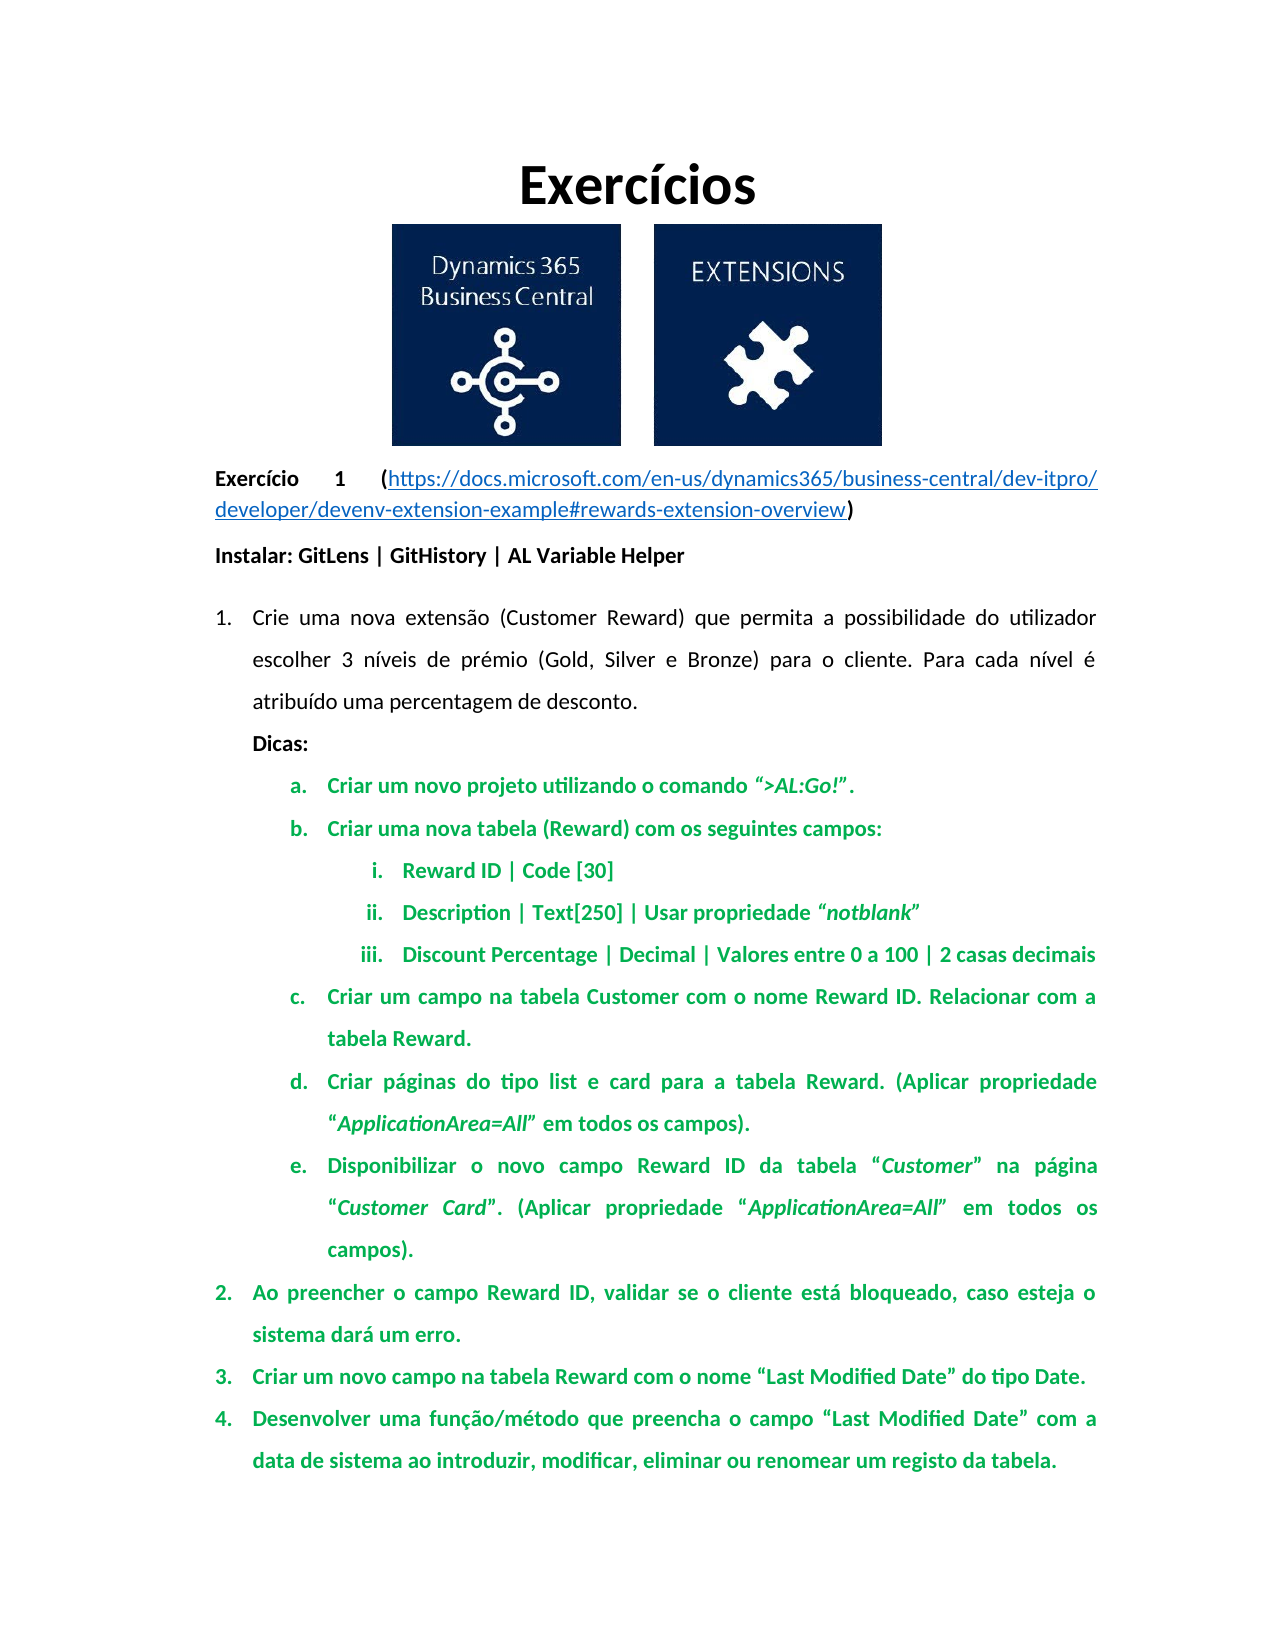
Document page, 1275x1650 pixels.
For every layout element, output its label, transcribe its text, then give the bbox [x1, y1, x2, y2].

list Discount Percentage | Decimal | Valores entre 0 a 100 | 2 casas decimais [383, 926, 1098, 968]
list Desenvolver uma função/método que preencha o campo “Last Modified Date” com a data de sistema ao introduzir, modificar, eliminar ou renomear um registo da tabela. [215, 1390, 1098, 1474]
list Criar uma nova tabela (Reward) com os seguintes campos: [290, 799, 1098, 842]
text Exercício 1 (https://docs.microsoft.com/en-us/dynamics365/business-central/dev-itpro/developer/devenv-extension-example#rewards-extension-overview) [215, 464, 1098, 523]
list Ao preencher o campo Reward ID, validar se o cliente está bloqueado, caso esteja o sistema dará um erro. [215, 1263, 1098, 1348]
list Criar um campo na tabela Customer com o nome Reward ID. Relacionar com a tabela Reward. [290, 968, 1098, 1053]
list Criar um novo campo na tabela Reward com o nome “Last Modified Date” do tipo Date. [215, 1348, 1098, 1390]
picture [391, 224, 884, 446]
list Description | Text[250] | Usar propriedade “notblank” [383, 884, 1098, 926]
list Reward ID | Code [30] [383, 842, 1098, 884]
text Exercícios [177, 148, 1098, 219]
list Criar um novo projeto utilizando o comando “>AL:Go!”. [290, 757, 1098, 799]
text Instalar: GitLens | GitHistory | AL Variable Helper [215, 542, 1098, 570]
list Crie uma nova extensão (Customer Reward) que permita a possibilidade do utilizador escolher 3 níveis de prémio (Gold, Silver e Bronze) para o cliente. Para cada nível é atribuído uma percentagem de desconto. [215, 588, 1098, 715]
list Disponibilizar o novo campo Reward ID da tabela “Customer” na página “Customer Card”. (Aplicar propriedade “ApplicationArea=All” em todos os campos). [290, 1137, 1098, 1263]
list Criar páginas do tipo list e card para a tabela Reward. (Aplicar propriedade “ApplicationArea=All” em todos os campos). [290, 1053, 1098, 1137]
text Dicas: [252, 715, 1098, 757]
